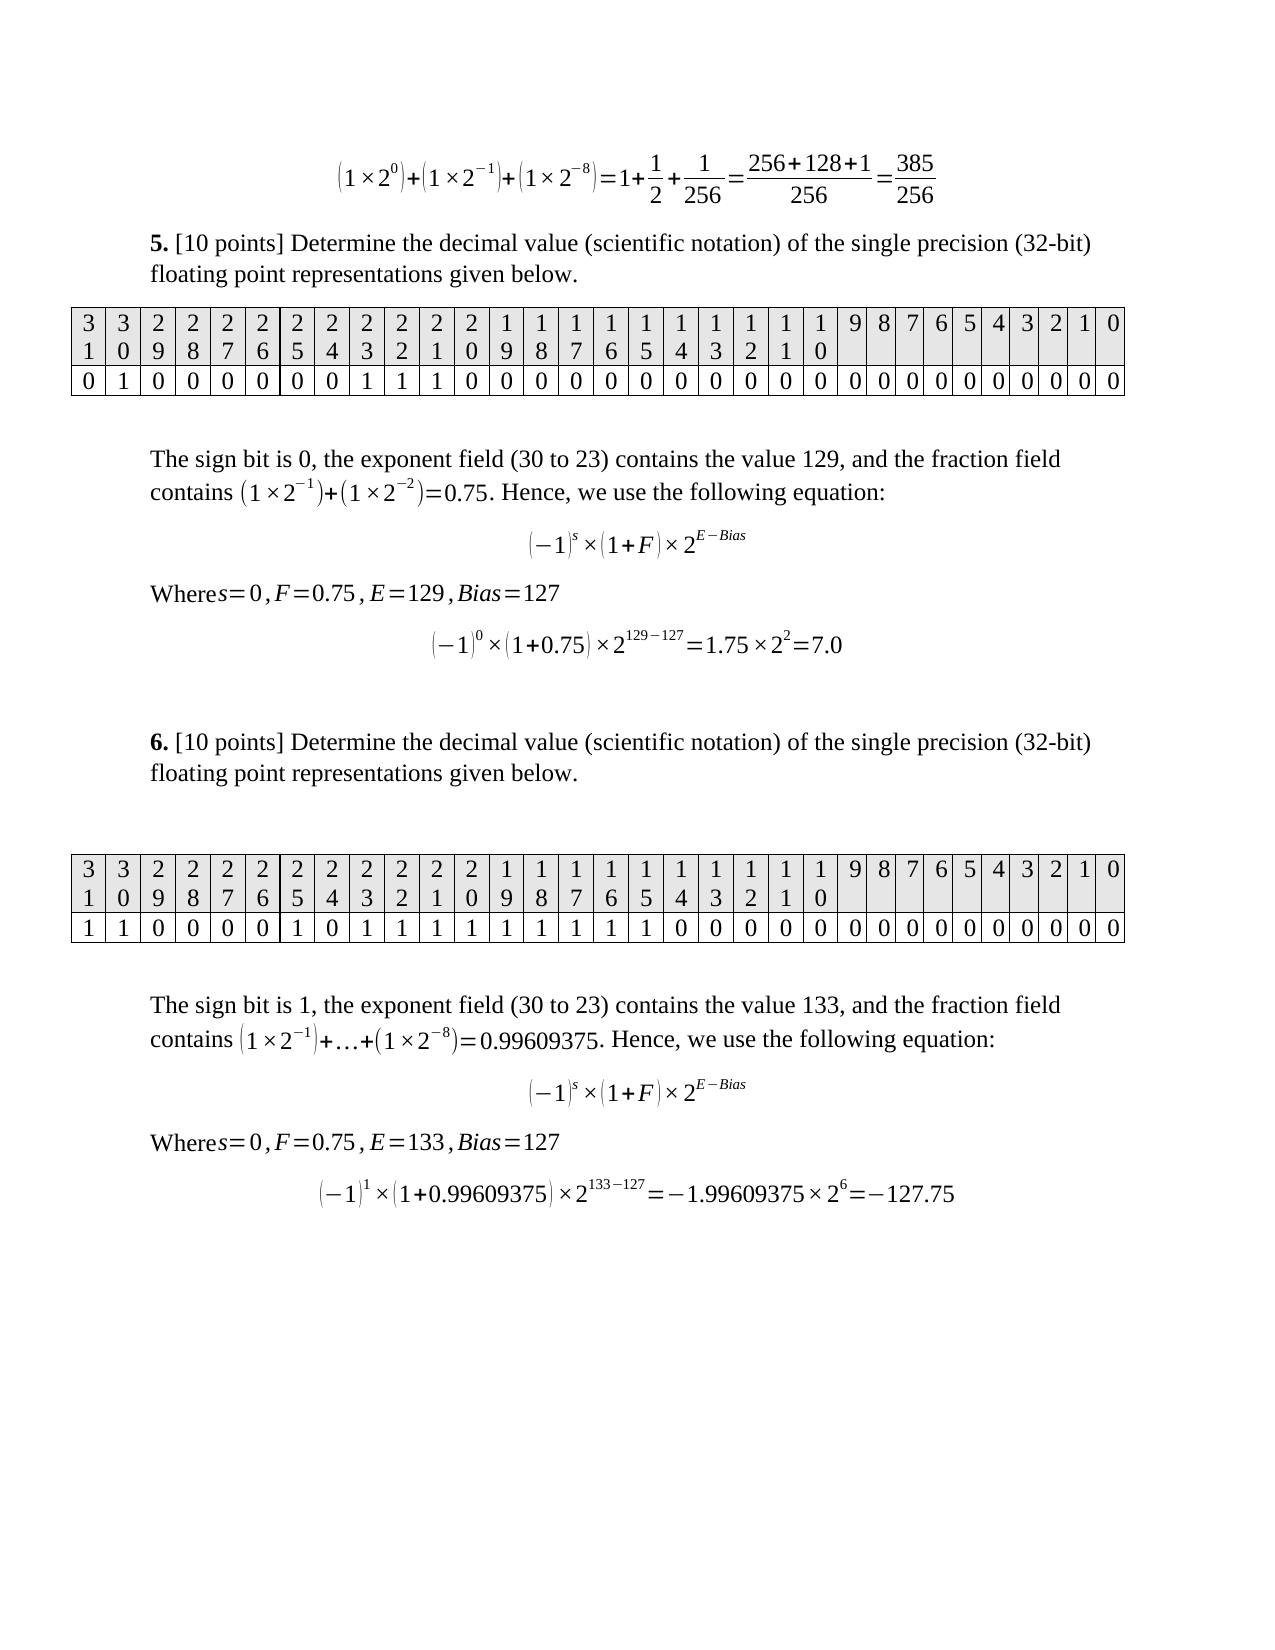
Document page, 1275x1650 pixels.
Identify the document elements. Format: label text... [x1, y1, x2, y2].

table_header 31 [72, 855, 105, 912]
table_header 2 [1039, 855, 1067, 912]
table_cell 0 [141, 913, 175, 942]
table_cell 1 [350, 366, 384, 395]
table_cell 0 [1010, 366, 1038, 395]
text Where [150, 1128, 1125, 1156]
table_cell 0 [664, 366, 698, 395]
table_header 7 [896, 855, 923, 912]
table_header 7 [896, 308, 923, 365]
table_header 27 [211, 308, 245, 365]
table_cell 0 [867, 366, 895, 395]
table_cell 0 [1068, 366, 1095, 395]
table_cell 0 [629, 366, 663, 395]
table_header 12 [734, 308, 768, 365]
text 5. [10 points] Determine the decimal value (scientific notation) of the single precision (32-bit) floating point representations given below. [150, 228, 1125, 288]
table_header 17 [559, 855, 593, 912]
table_cell 0 [1010, 913, 1038, 942]
table_cell 0 [315, 913, 349, 942]
table_cell 0 [1068, 913, 1095, 942]
table_cell 0 [176, 913, 210, 942]
table_header 11 [769, 308, 803, 365]
table_cell 0 [455, 366, 489, 395]
table_header 25 [281, 855, 314, 912]
table_cell 0 [804, 913, 837, 942]
table_header 18 [524, 855, 558, 912]
table_cell 0 [953, 366, 981, 395]
text The sign bit is 1, the exponent field (30 to 23) contains the value 133, and the fraction field contains . Hence, we use the following equation: [150, 991, 1125, 1056]
table_header 9 [838, 308, 866, 365]
table_cell 0 [246, 913, 279, 942]
table_header 24 [315, 855, 349, 912]
table_header 16 [594, 855, 628, 912]
table_header 29 [141, 855, 175, 912]
table_header 28 [176, 855, 210, 912]
table_header 10 [804, 308, 837, 365]
table_header 3 [1010, 855, 1038, 912]
table_cell 1 [281, 913, 314, 942]
table_cell 0 [594, 366, 628, 395]
table_header 4 [982, 308, 1009, 365]
table_header 1 [1068, 308, 1095, 365]
table_cell 0 [699, 913, 733, 942]
table_cell 0 [246, 366, 279, 395]
table_cell 1 [420, 913, 454, 942]
table_header 2 [1039, 308, 1067, 365]
table_cell 0 [1096, 366, 1124, 395]
table_header 10 [804, 855, 837, 912]
table_header 13 [699, 308, 733, 365]
table_header 27 [211, 855, 245, 912]
table_header 11 [769, 855, 803, 912]
table_cell 0 [211, 366, 245, 395]
table_cell 0 [769, 913, 803, 942]
table_cell 0 [896, 913, 923, 942]
table_header 22 [385, 855, 419, 912]
table_cell 0 [924, 366, 952, 395]
table_cell 0 [524, 366, 558, 395]
table_cell 0 [176, 366, 210, 395]
table_header 0 [1096, 855, 1124, 912]
table_header 14 [664, 308, 698, 365]
table_cell 0 [734, 366, 768, 395]
table_header 22 [385, 308, 419, 365]
table_cell 1 [350, 913, 384, 942]
table_header 30 [106, 308, 140, 365]
table_header 24 [315, 308, 349, 365]
table_cell 0 [838, 366, 866, 395]
table_cell 1 [385, 366, 419, 395]
table_cell 1 [559, 913, 593, 942]
table_header 29 [141, 308, 175, 365]
table_cell 0 [896, 366, 923, 395]
table_cell 0 [734, 913, 768, 942]
table_header 13 [699, 855, 733, 912]
table_header 12 [734, 855, 768, 912]
table_header 31 [72, 308, 105, 365]
table_header 15 [629, 308, 663, 365]
table_header 25 [281, 308, 314, 365]
table_header 28 [176, 308, 210, 365]
table_cell 0 [982, 366, 1009, 395]
table_header 17 [559, 308, 593, 365]
table_header 0 [1096, 308, 1124, 365]
table_cell 0 [211, 913, 245, 942]
table_header 3 [1010, 308, 1038, 365]
table_header 15 [629, 855, 663, 912]
table_header 19 [490, 855, 523, 912]
table_cell 0 [315, 366, 349, 395]
table_cell 0 [699, 366, 733, 395]
table_cell 1 [629, 913, 663, 942]
table_cell 1 [385, 913, 419, 942]
table_header 26 [246, 308, 279, 365]
table_cell 0 [953, 913, 981, 942]
table_header 4 [982, 855, 1009, 912]
table_header 21 [420, 855, 454, 912]
table_cell 1 [594, 913, 628, 942]
table_header 21 [420, 308, 454, 365]
table_header 18 [524, 308, 558, 365]
table_header 5 [953, 308, 981, 365]
table_header 16 [594, 308, 628, 365]
table_cell 0 [1039, 913, 1067, 942]
table_cell 0 [982, 913, 1009, 942]
table_cell 1 [524, 913, 558, 942]
table_header 9 [838, 855, 866, 912]
table_cell 1 [420, 366, 454, 395]
table_cell 0 [72, 366, 105, 395]
table_cell 1 [106, 366, 140, 395]
table_header 5 [953, 855, 981, 912]
table_header 19 [490, 308, 523, 365]
table_cell 1 [72, 913, 105, 942]
text The sign bit is 0, the exponent field (30 to 23) contains the value 129, and the fraction field contains . Hence, we use the following equation: [150, 444, 1125, 508]
table_cell 1 [455, 913, 489, 942]
table_cell 0 [867, 913, 895, 942]
table_header 30 [106, 855, 140, 912]
table_cell 0 [804, 366, 837, 395]
table_cell 0 [924, 913, 952, 942]
table_cell 1 [490, 913, 523, 942]
table_cell 0 [141, 366, 175, 395]
table_header 23 [350, 308, 384, 365]
table_header 14 [664, 855, 698, 912]
table_cell 0 [281, 366, 314, 395]
table_cell 0 [1096, 913, 1124, 942]
text 6. [10 points] Determine the decimal value (scientific notation) of the single precision (32-bit) floating point representations given below. [150, 727, 1125, 787]
table_cell 0 [559, 366, 593, 395]
table_cell 1 [106, 913, 140, 942]
table_header 8 [867, 308, 895, 365]
table_cell 0 [838, 913, 866, 942]
table_cell 0 [769, 366, 803, 395]
table_header 8 [867, 855, 895, 912]
table_header 6 [924, 308, 952, 365]
table_header 26 [246, 855, 279, 912]
text Where [150, 579, 1125, 608]
table_header 20 [455, 855, 489, 912]
table_header 1 [1068, 855, 1095, 912]
table_header 23 [350, 855, 384, 912]
table_cell 0 [664, 913, 698, 942]
table_cell 0 [490, 366, 523, 395]
table_header 20 [455, 308, 489, 365]
table_header 6 [924, 855, 952, 912]
table_cell 0 [1039, 366, 1067, 395]
